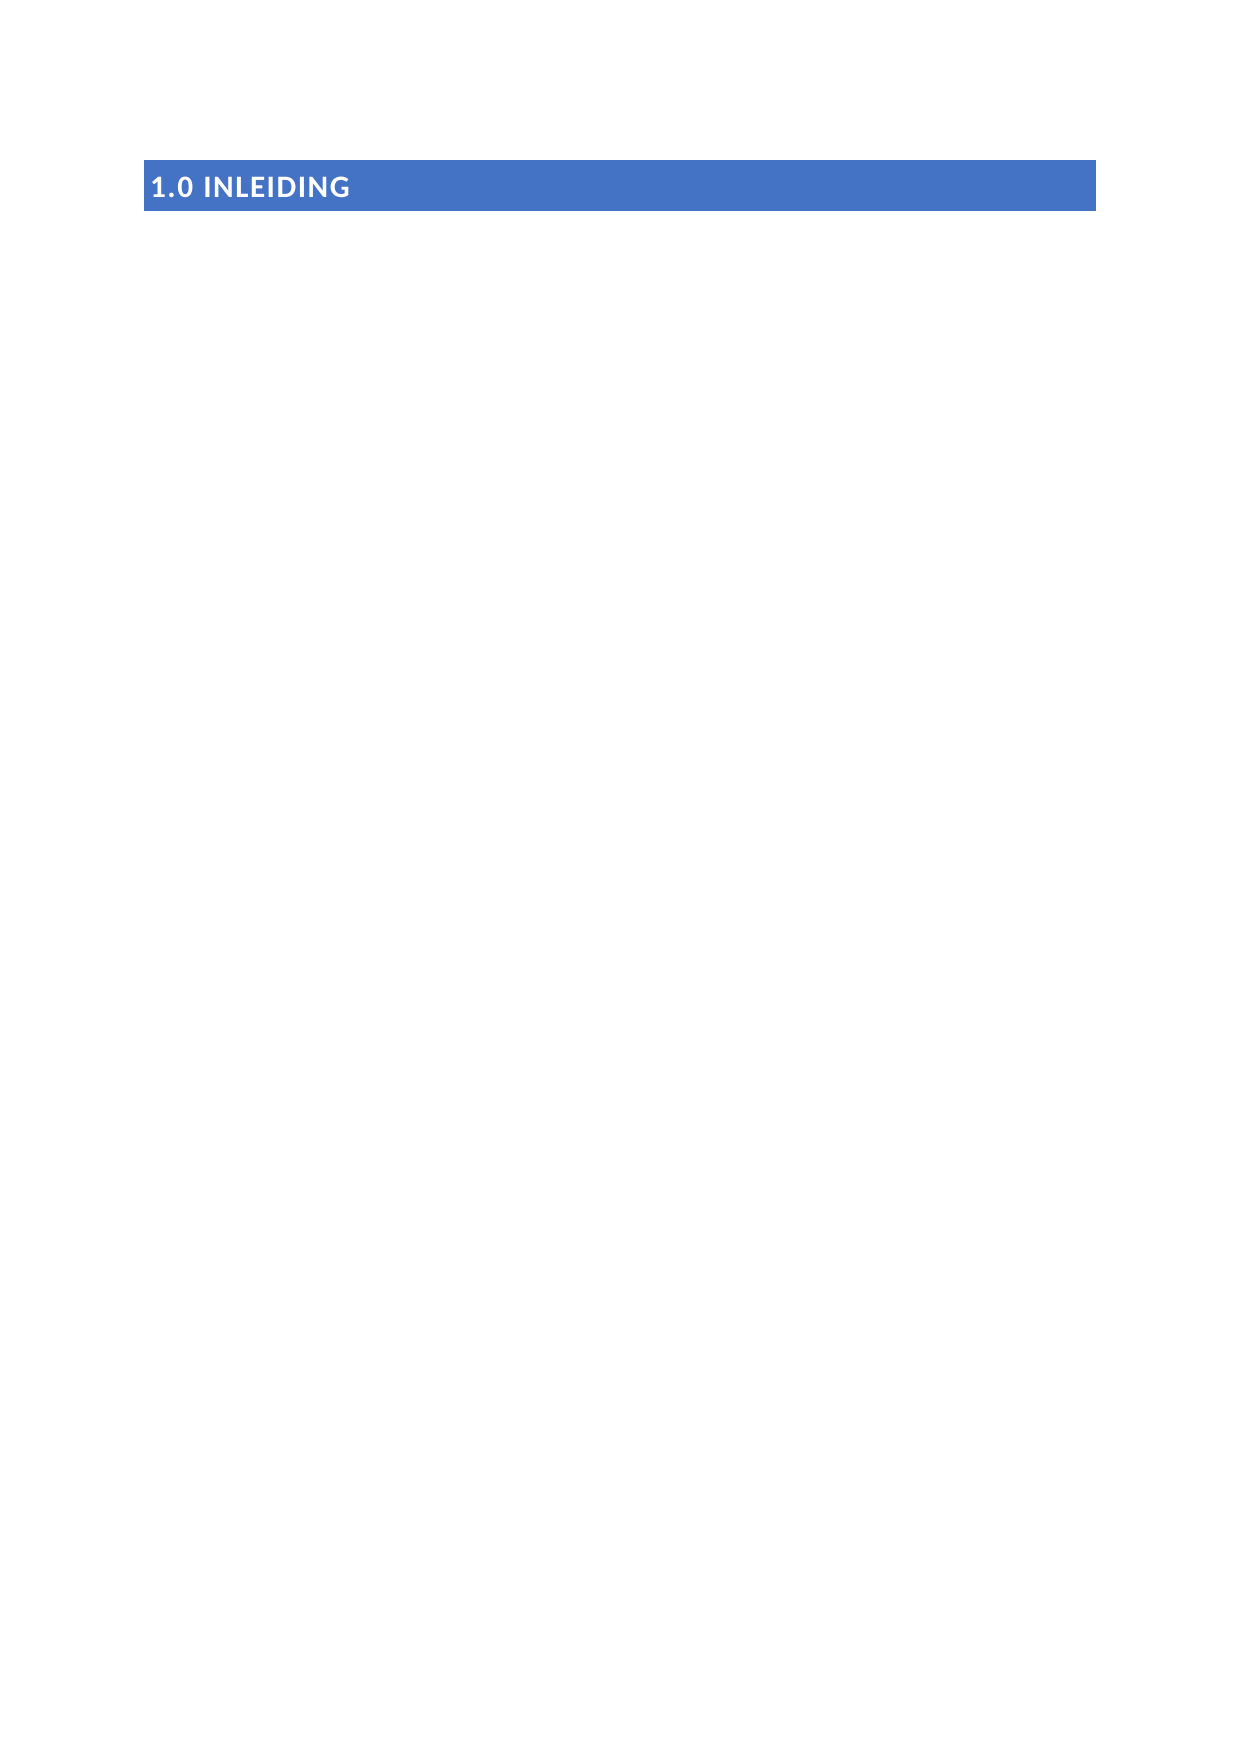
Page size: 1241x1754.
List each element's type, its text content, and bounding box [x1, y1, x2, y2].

subtitle Inleiding [150, 167, 1090, 205]
